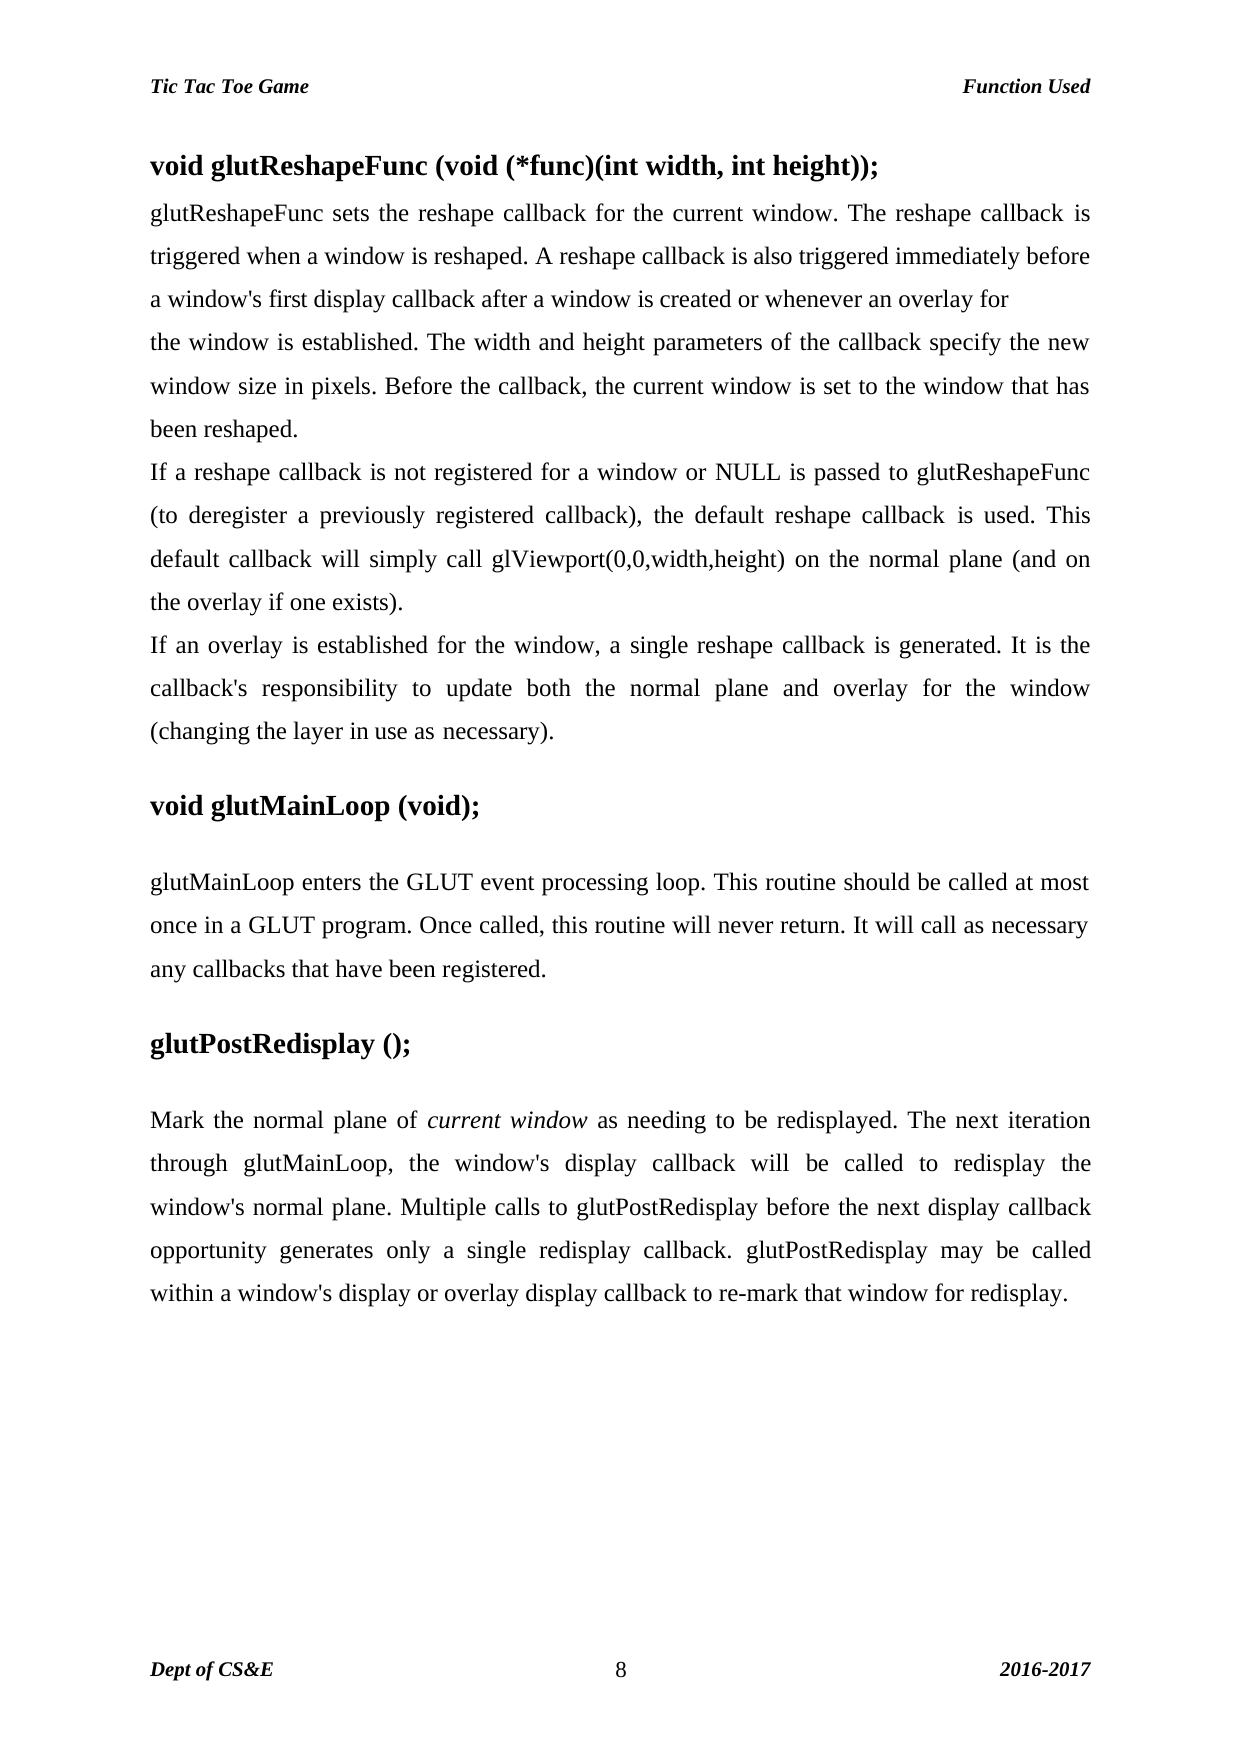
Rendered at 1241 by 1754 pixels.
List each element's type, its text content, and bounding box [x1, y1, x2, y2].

text If an overlay is established for the window, a single reshape callback is generated. It is the callback's responsibility to update both the normal plane and overlay for the window (changing the layer in use as necessary). [150, 630, 1091, 745]
text glutReshapeFunc sets the reshape callback for the current window. The reshape callback is triggered when a window is reshaped. A reshape callback is also triggered immediately before a window's first display callback after a window is created or whenever an overlay for [150, 198, 1090, 313]
text glutMainLoop enters the GLUT event processing loop. This routine should be called at most once in a GLUT program. Once called, this routine will never return. It will call as necessary any callbacks that have been registered. [150, 867, 1091, 982]
subtitle void glutReshapeFunc (void (*func)(int width, int height)); [150, 148, 1109, 182]
text Mark the normal plane of current window as needing to be redisplayed. The next iteration through glutMainLoop, the window's display callback will be called to redisplay the window's normal plane. Multiple calls to glutPostRedisplay before the next display callback opportunity generates only a single redisplay callback. glutPostRedisplay may be called within a window's display or overlay display callback to re-mark that window for redisplay. [150, 1105, 1091, 1307]
text the window is established. The width and height parameters of the callback specify the new window size in pixels. Before the callback, the current window is set to the window that has been reshaped. [150, 327, 1091, 443]
subtitle glutPostRedisplay (); [150, 1026, 1109, 1059]
text If a reshape callback is not registered for a window or NULL is passed to glutReshapeFunc (to deregister a previously registered callback), the default reshape callback is used. This default callback will simply call glViewport(0,0,width,height) on the normal plane (and on the overlay if one exists). [150, 457, 1091, 616]
subtitle void glutMainLoop (void); [150, 788, 1109, 822]
